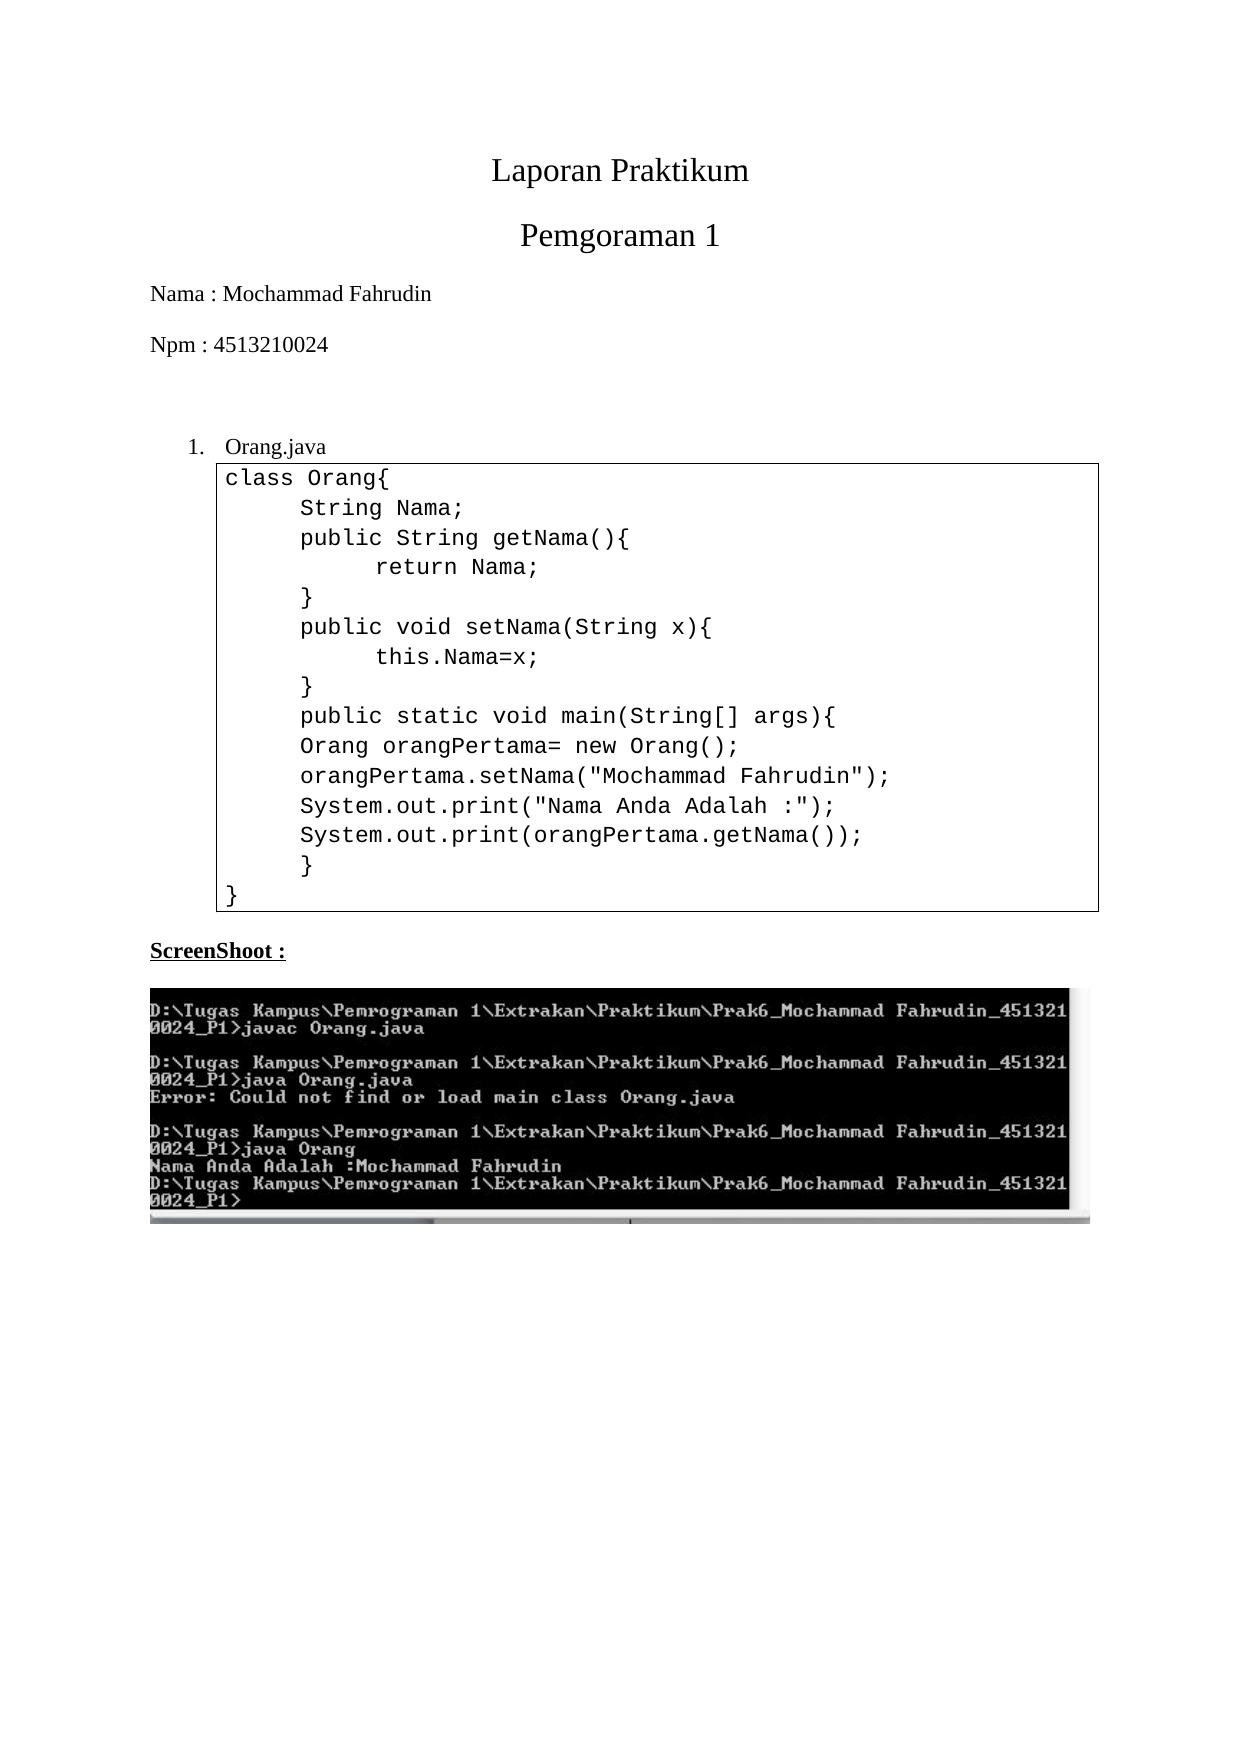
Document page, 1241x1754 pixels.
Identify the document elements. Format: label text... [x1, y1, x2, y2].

list System.out.print("Nama Anda Adalah :"); [217, 791, 1098, 820]
picture [150, 988, 1091, 1224]
list orangPertama.setNama("Mochammad Fahrudin"); [217, 761, 1098, 790]
list } [217, 672, 1098, 701]
list Orang orangPertama= new Orang(); [217, 731, 1098, 760]
list Orang.java [187, 433, 1090, 459]
list this.Nama=x; [217, 642, 1098, 671]
list } [217, 582, 1098, 611]
list class Orang{ [217, 464, 1098, 492]
list String Nama; [217, 493, 1098, 522]
text ScreenShoot : [150, 937, 1090, 963]
list public void setNama(String x){ [217, 612, 1098, 641]
list public static void main(String[] args){ [217, 701, 1098, 731]
text Npm : 4513210024 [150, 331, 1090, 357]
list System.out.print(orangPertama.getNama()); [217, 821, 1098, 850]
list } [217, 850, 1098, 879]
list } [217, 880, 1098, 911]
list public String getNama(){ [217, 523, 1098, 552]
list return Nama; [217, 552, 1098, 582]
text Pemgoraman 1 [150, 215, 1090, 253]
text Laporan Praktikum [150, 150, 1090, 188]
text Nama : Mochammad Fahrudin [150, 280, 1090, 306]
